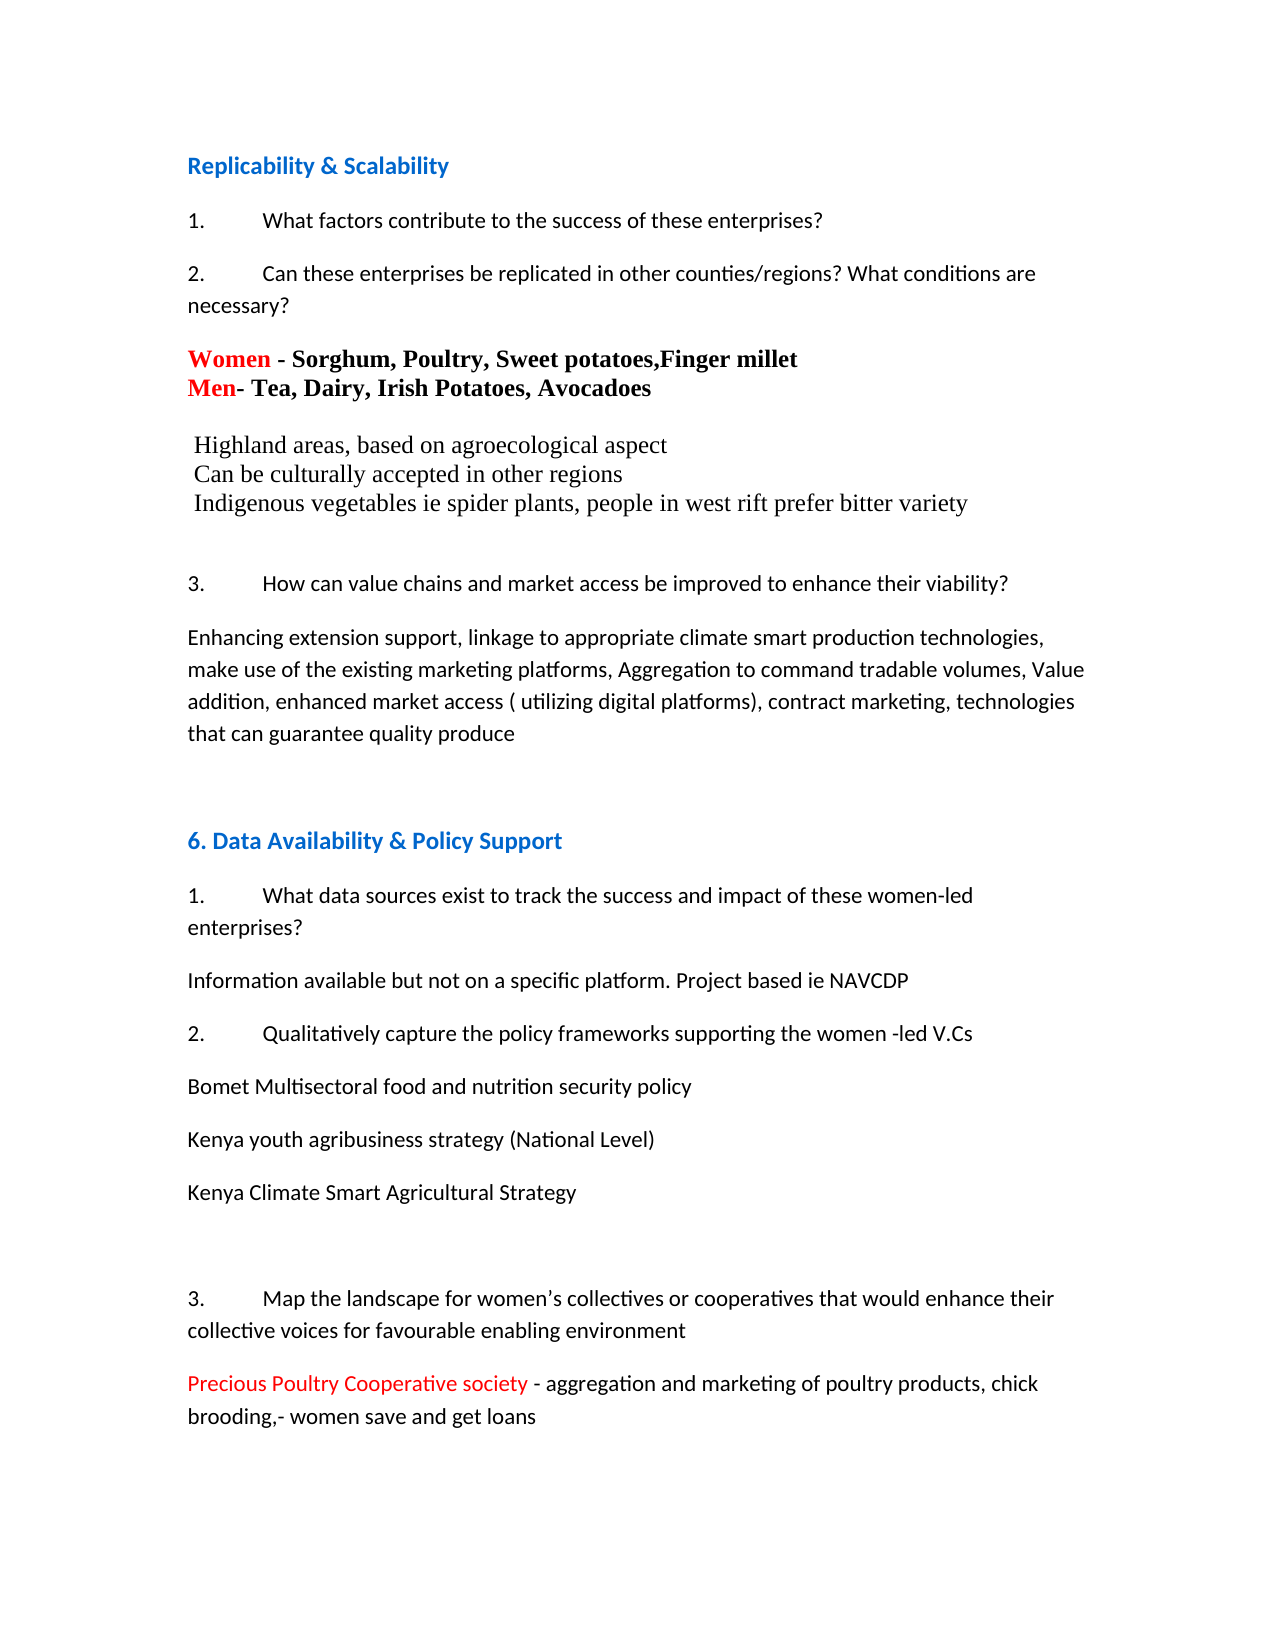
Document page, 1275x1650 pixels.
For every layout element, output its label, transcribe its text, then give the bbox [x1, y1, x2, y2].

text Enhancing extension support, linkage to appropriate climate smart production technologies, make use of the existing marketing platforms, Aggregation to command tradable volumes, Value addition, enhanced market access ( utilizing digital platforms), contract marketing, technologies that can guarantee quality produce [187, 623, 1087, 747]
text Indigenous vegetables ie spider plants, people in west rift prefer bitter variety [187, 488, 1087, 517]
text 2. Qualitatively capture the policy frameworks supporting the women -led V.Cs [187, 1019, 1087, 1047]
text 1. What factors contribute to the success of these enterprises? [187, 206, 1087, 234]
text Information available but not on a specific platform. Project based ie NAVCDP [187, 966, 1087, 994]
text 3. Map the landscape for women’s collectives or cooperatives that would enhance their collective voices for favourable enabling environment [187, 1284, 1087, 1344]
text Men- Tea, Dairy, Irish Potatoes, Avocadoes [187, 373, 1087, 402]
text Precious Poultry Cooperative society - aggregation and marketing of poultry products, chick brooding,- women save and get loans [187, 1369, 1087, 1430]
text 3. How can value chains and market access be improved to enhance their viability? [187, 569, 1087, 598]
text Kenya Climate Smart Agricultural Strategy [187, 1178, 1087, 1206]
text Highland areas, based on agroecological aspect [187, 430, 1087, 459]
text Bomet Multisectoral food and nutrition security policy [187, 1072, 1087, 1100]
text Can be culturally accepted in other regions [187, 459, 1087, 488]
text Replicability & Scalability [187, 150, 1087, 181]
text Kenya youth agribusiness strategy (National Level) [187, 1125, 1087, 1153]
text Women - Sorghum, Poultry, Sweet potatoes,Finger millet [187, 344, 1087, 373]
text 1. What data sources exist to track the success and impact of these women-led enterprises? [187, 881, 1087, 941]
text 2. Can these enterprises be replicated in other counties/regions? What conditions are necessary? [187, 259, 1087, 319]
text 6. Data Availability & Policy Support [187, 825, 1087, 856]
